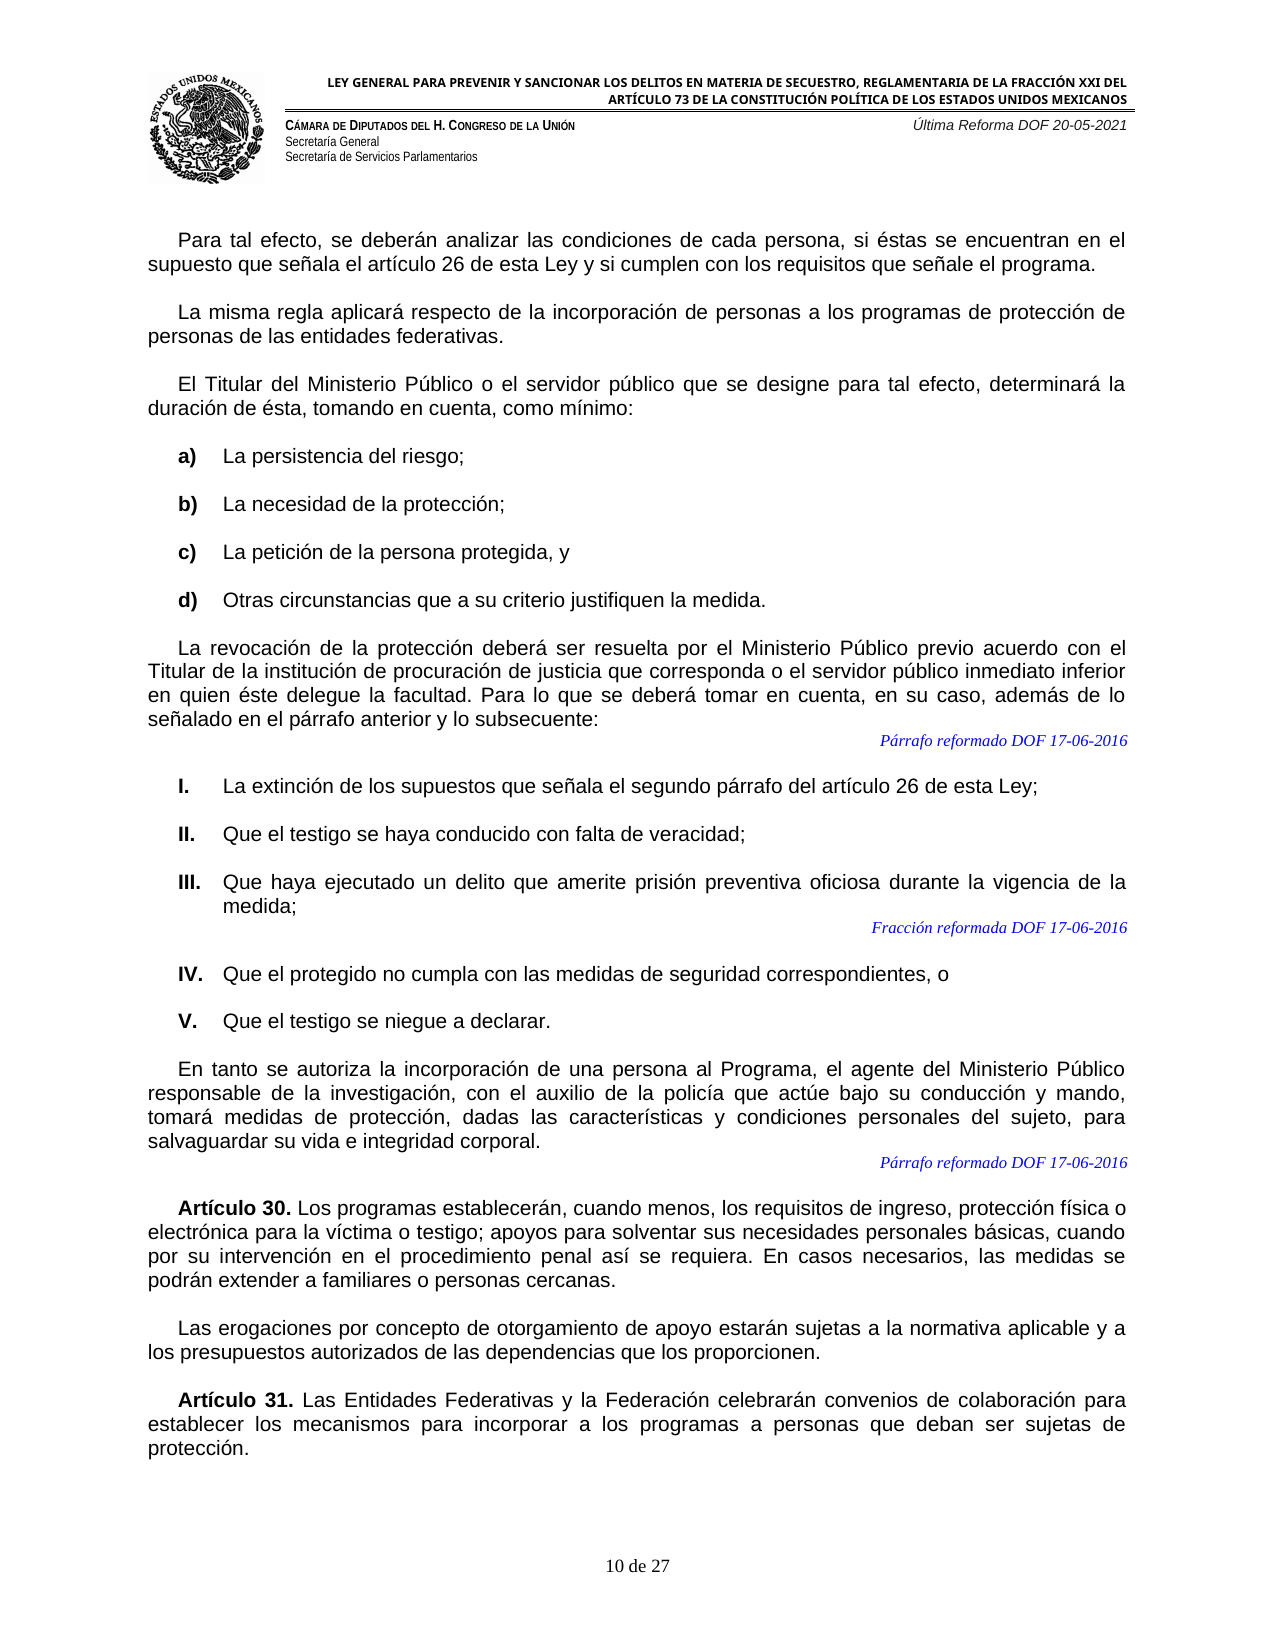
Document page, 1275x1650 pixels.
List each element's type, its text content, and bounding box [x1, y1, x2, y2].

text La revocación de la protección deberá ser resuelta por el Ministerio Público previo acuerdo con el Titular de la institución de procuración de justicia que corresponda o el servidor público inmediato inferior en quien éste delegue la facultad. Para lo que se deberá tomar en cuenta, en su caso, además de lo señalado en el párrafo anterior y lo subsecuente: [148, 635, 1127, 731]
text El Titular del Ministerio Público o el servidor público que se designe para tal efecto, determinará la duración de ésta, tomando en cuenta, como mínimo: [148, 372, 1127, 420]
text Artículo 31. Las Entidades Federativas y la Federación celebrarán convenios de colaboración para establecer los mecanismos para incorporar a los programas a personas que deban ser sujetas de protección. [148, 1388, 1127, 1460]
text I. La extinción de los supuestos que señala el segundo párrafo del artículo 26 de esta Ley; [178, 774, 1127, 798]
text V. Que el testigo se niegue a declarar. [178, 1009, 1127, 1033]
text Artículo 30. Los programas establecerán, cuando menos, los requisitos de ingreso, protección física o electrónica para la víctima o testigo; apoyos para solventar sus necesidades personales básicas, cuando por su intervención en el procedimiento penal así se requiera. En casos necesarios, las medidas se podrán extender a familiares o personas cercanas. [148, 1196, 1127, 1292]
text Para tal efecto, se deberán analizar las condiciones de cada persona, si éstas se encuentran en el supuesto que señala el artículo 26 de esta Ley y si cumplen con los requisitos que señale el programa. [148, 228, 1127, 276]
text Fracción reformada DOF 17-06-2016 [178, 918, 1127, 937]
text III. Que haya ejecutado un delito que amerite prisión preventiva oficiosa durante la vigencia de la medida; [178, 870, 1127, 918]
text Párrafo reformado DOF 17-06-2016 [148, 731, 1127, 750]
text Las erogaciones por concepto de otorgamiento de apoyo estarán sujetas a la normativa aplicable y a los presupuestos autorizados de las dependencias que los proporcionen. [148, 1316, 1127, 1364]
text d) Otras circunstancias que a su criterio justifiquen la medida. [178, 587, 1127, 611]
text En tanto se autoriza la incorporación de una persona al Programa, el agente del Ministerio Público responsable de la investigación, con el auxilio de la policía que actúe bajo su conducción y mando, tomará medidas de protección, dadas las características y condiciones personales del sujeto, para salvaguardar su vida e integridad corporal. [148, 1057, 1127, 1153]
text Párrafo reformado DOF 17-06-2016 [148, 1153, 1127, 1172]
text II. Que el testigo se haya conducido con falta de veracidad; [178, 822, 1127, 846]
text b) La necesidad de la protección; [178, 492, 1127, 516]
text a) La persistencia del riesgo; [178, 444, 1127, 468]
text La misma regla aplicará respecto de la incorporación de personas a los programas de protección de personas de las entidades federativas. [148, 300, 1127, 348]
text IV. Que el protegido no cumpla con las medidas de seguridad correspondientes, o [178, 961, 1127, 985]
text c) La petición de la persona protegida, y [178, 539, 1127, 563]
